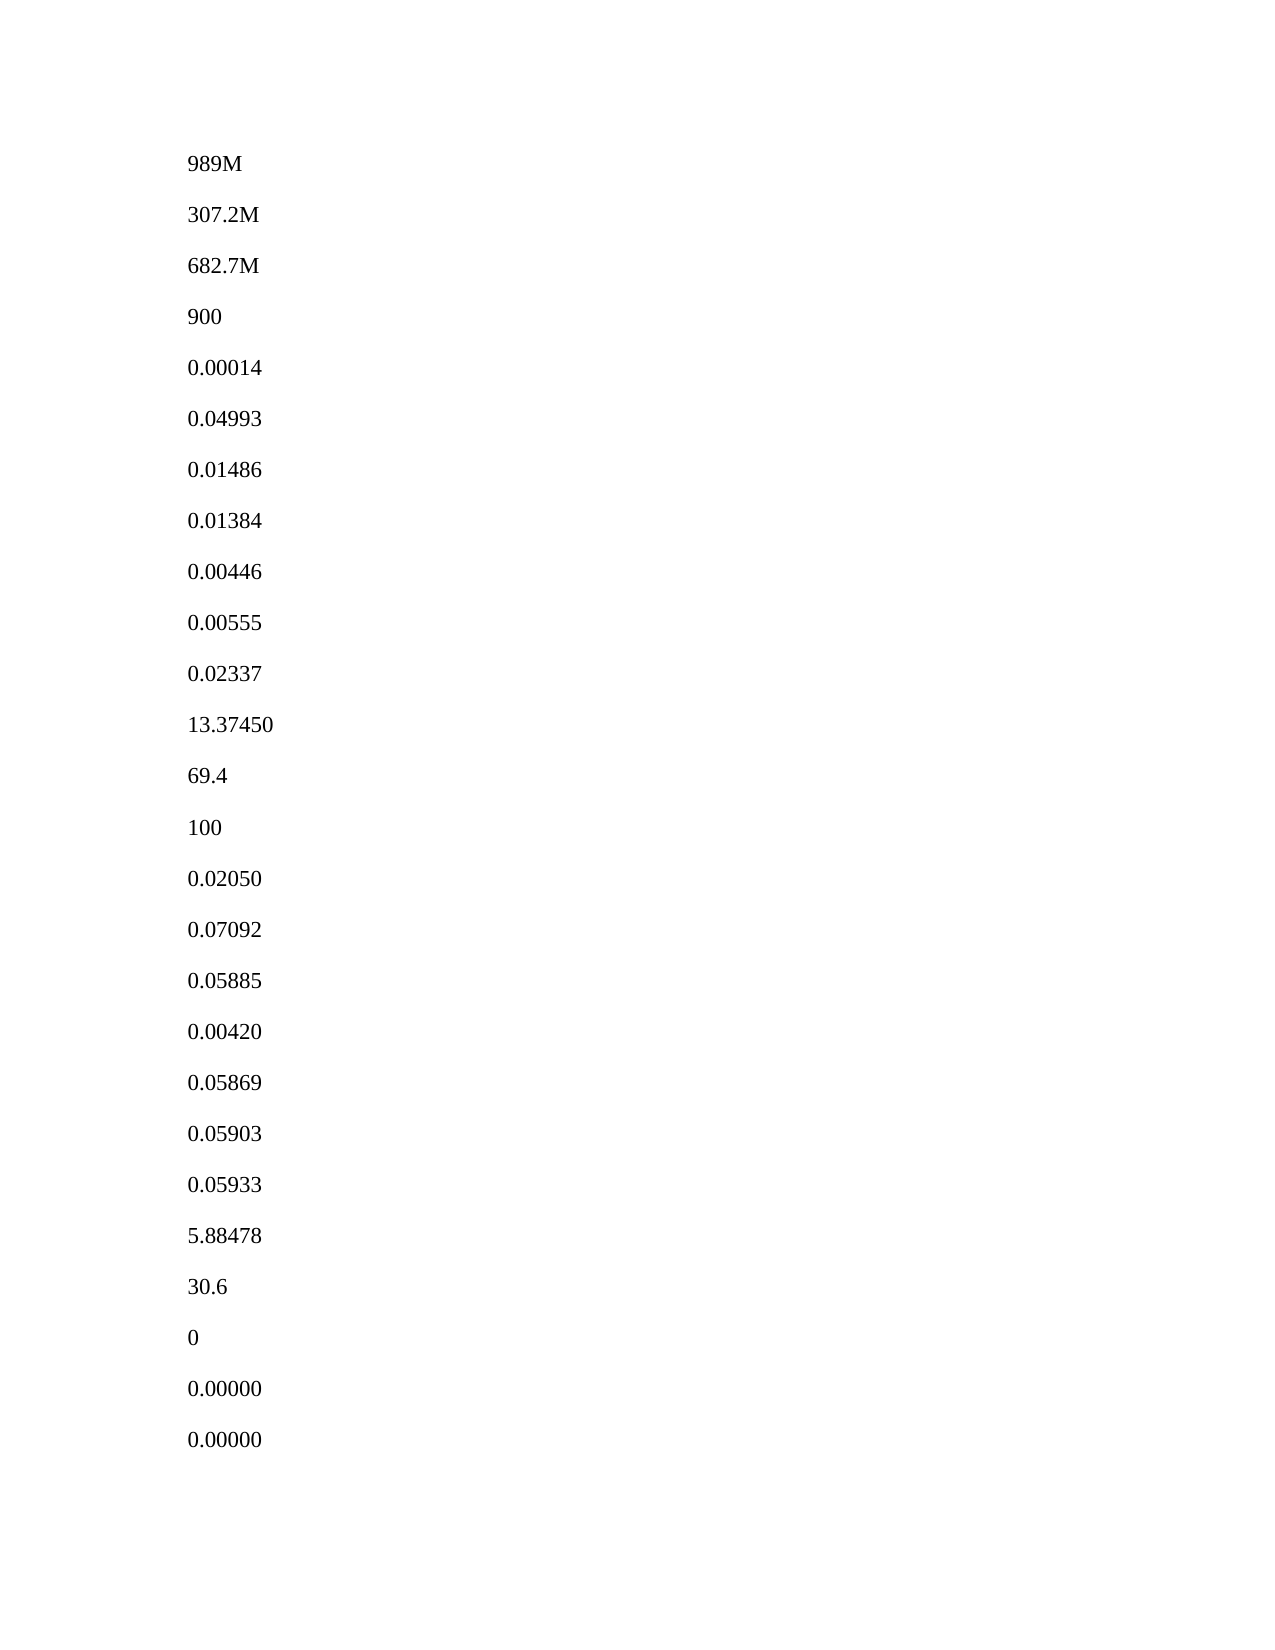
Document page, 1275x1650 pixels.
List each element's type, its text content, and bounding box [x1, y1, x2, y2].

table_cell 0.01486 [176, 456, 1076, 507]
table_cell 0.04993 [176, 405, 1076, 456]
table_cell 30.6 [176, 1273, 1076, 1324]
table_cell 0.02337 [176, 660, 1076, 711]
table_cell 0.02050 [176, 865, 1076, 916]
table_cell 13.37450 [176, 711, 1076, 762]
table_cell 0.05869 [176, 1069, 1076, 1120]
table_cell 307.2M [176, 201, 1076, 252]
table_cell 0.00420 [176, 1018, 1076, 1069]
table_cell 0.05933 [176, 1171, 1076, 1222]
table_cell 0.05903 [176, 1120, 1076, 1171]
table_cell 0.07092 [176, 916, 1076, 967]
table_header 989M [176, 150, 1076, 201]
table_cell 900 [176, 303, 1076, 354]
table_cell 0.00000 [176, 1375, 1076, 1426]
table_cell 0.00000 [176, 1426, 1076, 1477]
table_cell 0.00446 [176, 558, 1076, 609]
table_cell 0 [176, 1324, 1076, 1375]
table_cell 0.00555 [176, 609, 1076, 660]
table_cell 0.00014 [176, 354, 1076, 405]
table_cell 0.05885 [176, 967, 1076, 1018]
table_cell 5.88478 [176, 1222, 1076, 1273]
table_cell 100 [176, 814, 1076, 864]
table_cell 0.01384 [176, 507, 1076, 558]
table_cell 682.7M [176, 252, 1076, 303]
table_cell 69.4 [176, 763, 1076, 813]
